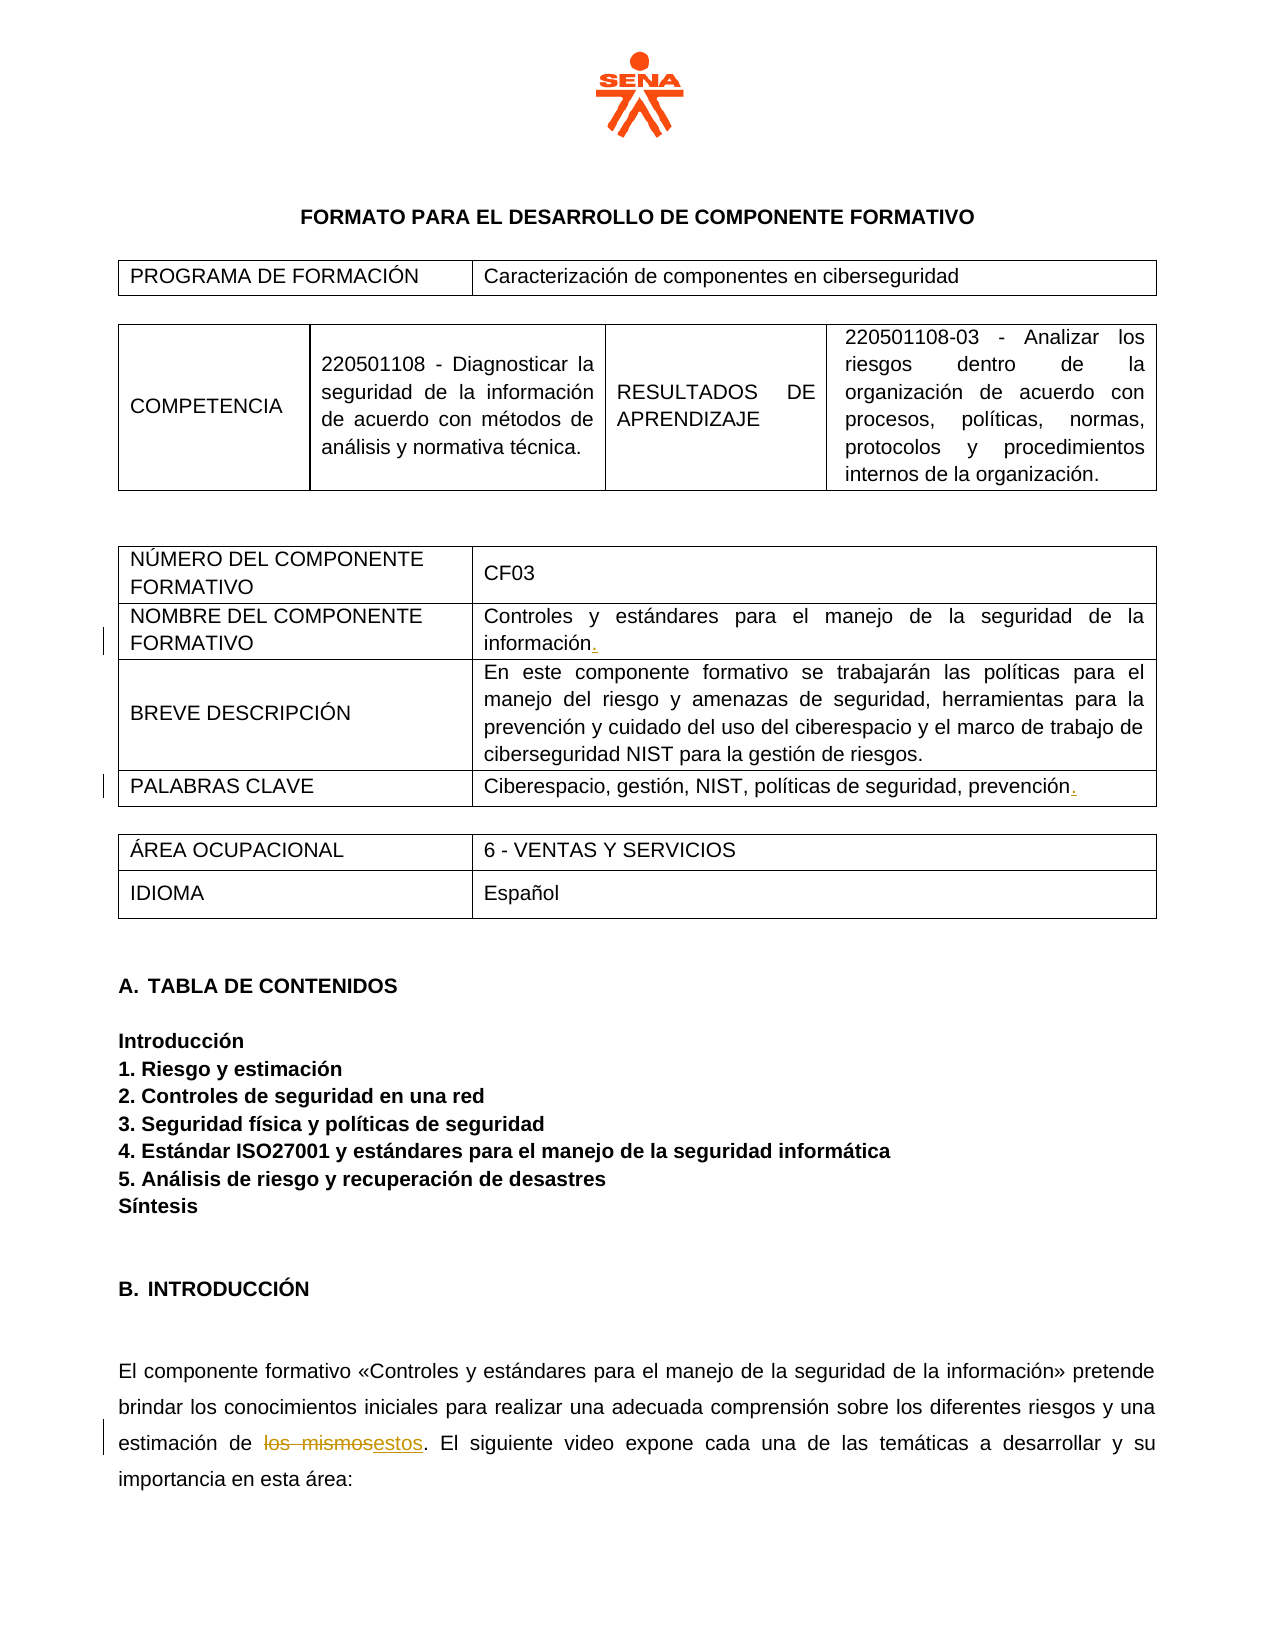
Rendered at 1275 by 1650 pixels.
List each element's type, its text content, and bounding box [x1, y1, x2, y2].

text Síntesis [118, 1194, 1157, 1218]
table_header 220501108-03 - Analizar los riesgos dentro de la organización de acuerdo con procesos, políticas, normas, protocolos y procedimientos internos de la organización. [827, 325, 1156, 490]
table_cell Español [473, 871, 1156, 918]
text 4. Estándar ISO27001 y estándares para el manejo de la seguridad informática [118, 1139, 1157, 1163]
table_cell NOMBRE DEL COMPONENTE FORMATIVO [119, 604, 472, 659]
text 2. Controles de seguridad en una red [118, 1084, 1157, 1108]
text 1. Riesgo y estimación [118, 1056, 1157, 1080]
table_header 6 - VENTAS Y SERVICIOS [473, 835, 1156, 869]
list TABLA DE CONTENIDOS [118, 974, 1157, 998]
table_cell Controles y estándares para el manejo de la seguridad de la información [473, 604, 1156, 659]
table_header CF03 [473, 547, 1156, 602]
text FORMATO PARA EL DESARROLLO DE COMPONENTE FORMATIVO [118, 205, 1157, 229]
table_header COMPETENCIA [119, 325, 309, 490]
picture [585, 48, 690, 142]
table_header NÚMERO DEL COMPONENTE FORMATIVO [119, 547, 472, 602]
table_header ÁREA OCUPACIONAL [119, 835, 472, 869]
text Introducción [118, 1029, 1157, 1053]
table_cell PALABRAS CLAVE [119, 771, 472, 806]
table_cell IDIOMA [119, 871, 472, 918]
table_cell BREVE DESCRIPCIÓN [119, 660, 472, 770]
text 5. Análisis de riesgo y recuperación de desastres [118, 1166, 1157, 1190]
table_header Caracterización de componentes en ciberseguridad [473, 261, 1156, 295]
table_header 220501108 - Diagnosticar la seguridad de la información de acuerdo con métodos de análisis y normativa técnica. [311, 325, 605, 490]
list INTRODUCCIÓN [118, 1276, 1157, 1300]
table_cell Ciberespacio, gestión, NIST, políticas de seguridad, prevención [473, 771, 1156, 806]
table_cell En este componente formativo se trabajarán las políticas para el manejo del riesgo y amenazas de seguridad, herramientas para la prevención y cuidado del uso del ciberespacio y el marco de trabajo de ciberseguridad NIST para la gestión de riesgos. [473, 660, 1156, 770]
text 3. Seguridad física y políticas de seguridad [118, 1111, 1157, 1135]
table_header RESULTADOS DE APRENDIZAJE [606, 325, 826, 490]
text El componente formativo «Controles y estándares para el manejo de la seguridad de la información» pretende brindar los conocimientos iniciales para realizar una adecuada comprensión sobre los diferentes riesgos y una estimación de . El siguiente video expone cada una de las temáticas a desarrollar y su importancia en esta área: [118, 1359, 1157, 1491]
table_header PROGRAMA DE FORMACIÓN [119, 261, 472, 295]
